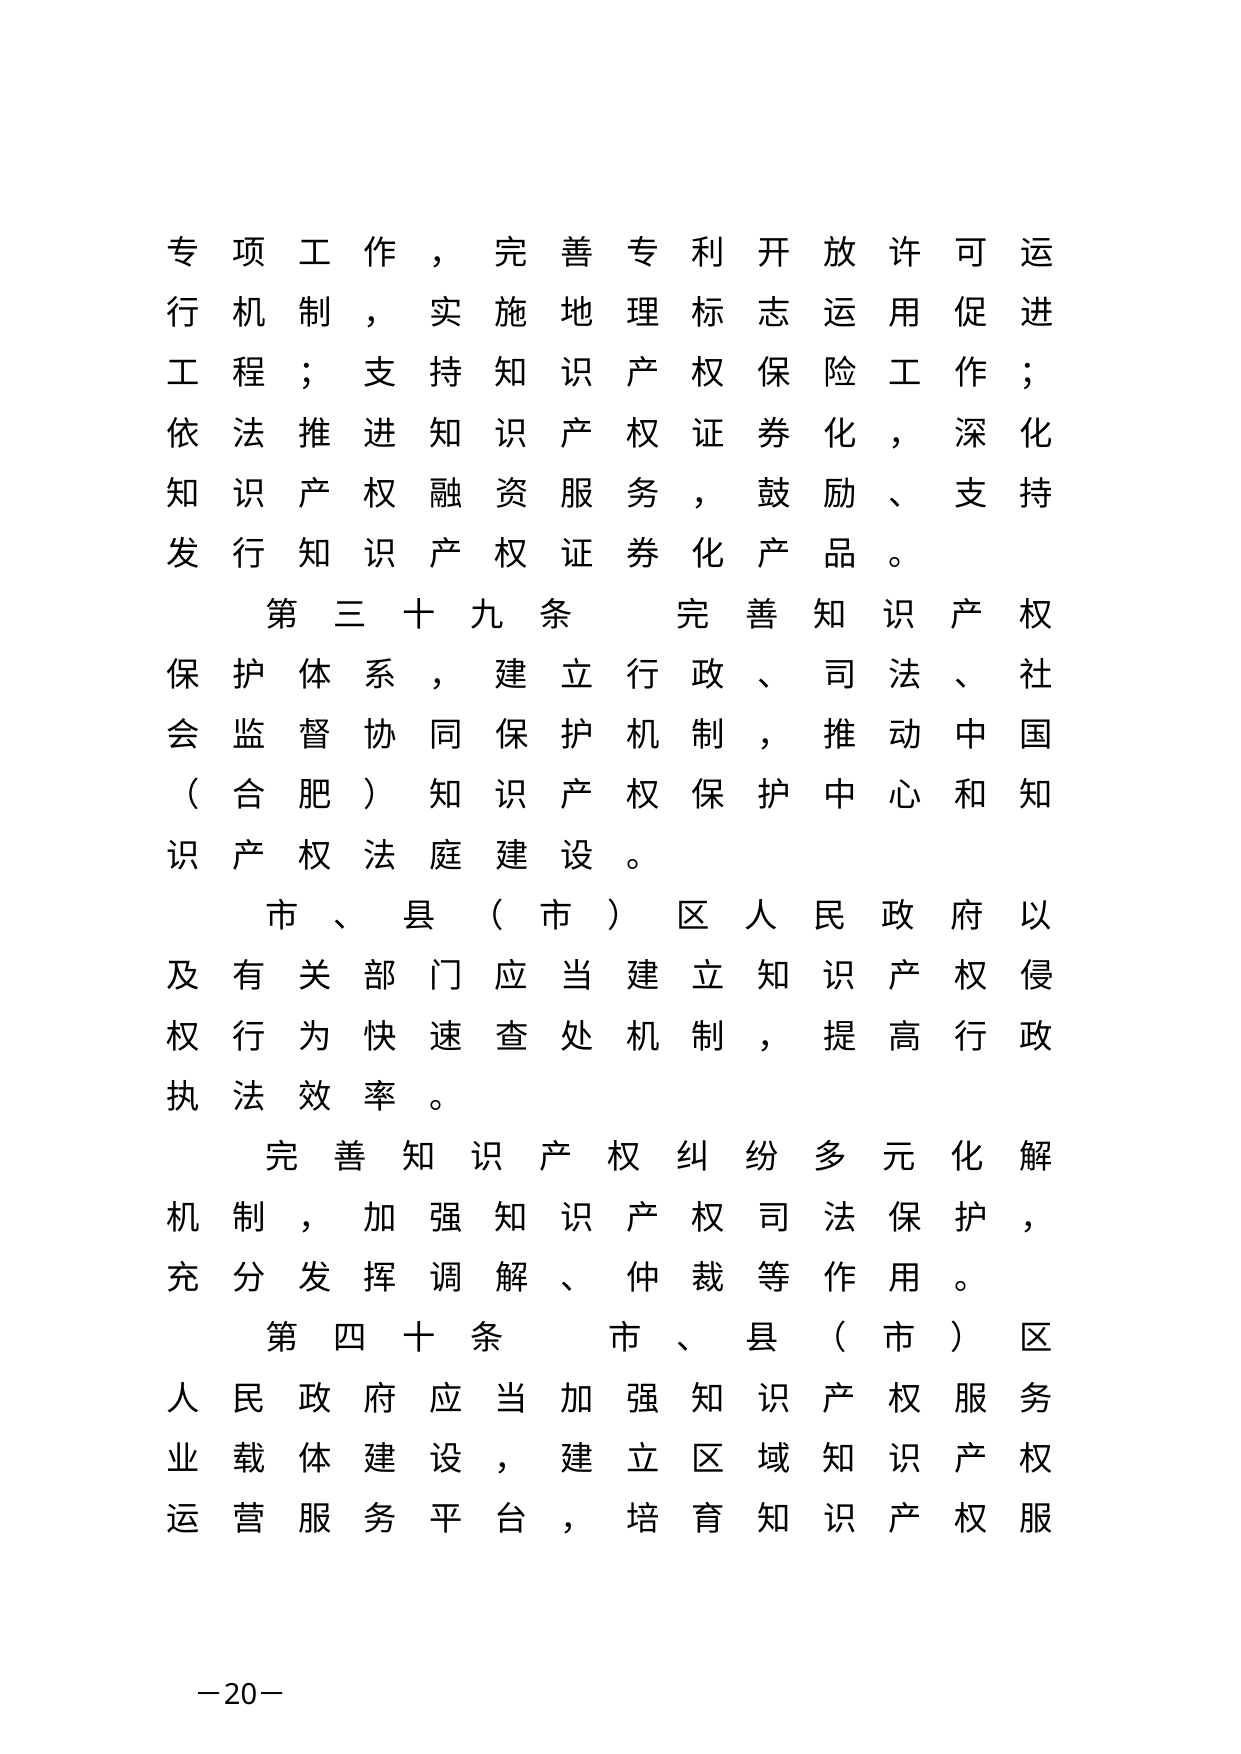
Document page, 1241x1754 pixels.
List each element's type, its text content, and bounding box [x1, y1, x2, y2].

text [167, 1305, 1085, 1546]
text 完善知识产权纠纷多元化解机制，加强知识产权司法保护，充分发挥调解、仲裁等作用。 [167, 1124, 1085, 1305]
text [167, 219, 1085, 581]
text 第三十九条 完善知识产权保护体系，建立行政、司法、社会监督协同保护机制，推动中国（合肥）知识产权保护中心和知识产权法庭建设。 [167, 581, 1085, 883]
text 市、县（市）区人民政府以及有关部门应当建立知识产权侵权行为快速查处机制，提高行政执法效率。 [167, 883, 1085, 1124]
